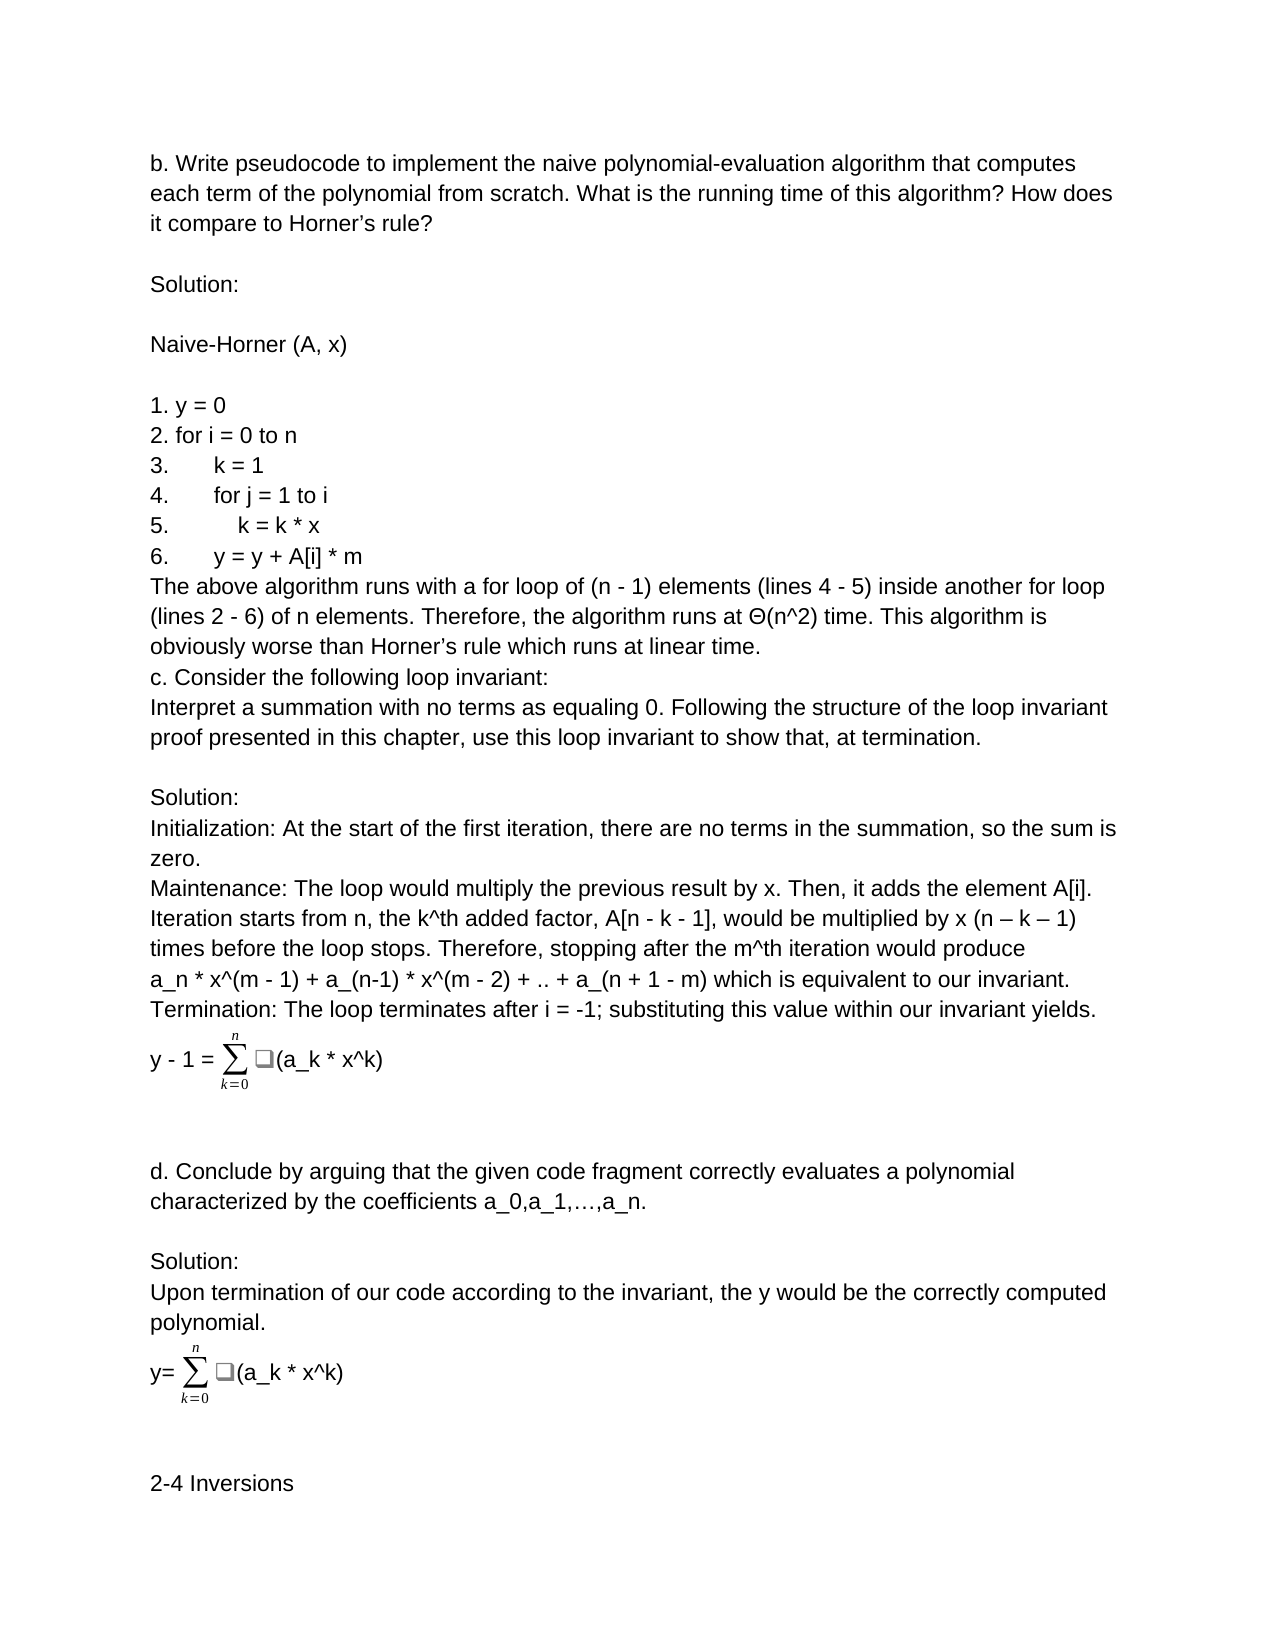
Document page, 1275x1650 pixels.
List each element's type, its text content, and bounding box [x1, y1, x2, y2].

text Naive-Horner (A, x) [150, 331, 1125, 358]
text Upon termination of our code according to the invariant, the y would be the correctly computed polynomial. [150, 1278, 1125, 1335]
text c. Consider the following loop invariant: [150, 663, 1125, 690]
text Solution: [150, 1248, 1125, 1274]
text y - 1 = (a_k * x^k) [150, 1026, 1125, 1093]
text Solution: [150, 784, 1125, 811]
text 4. for j = 1 to i [150, 482, 1125, 509]
text b. Write pseudocode to implement the naive polynomial-evaluation algorithm that computes each term of the polynomial from scratch. What is the running time of this algorithm? How does it compare to Horner’s rule? [150, 150, 1125, 237]
text 3. k = 1 [150, 452, 1125, 478]
text 1. y = 0 [150, 392, 1125, 418]
text The above algorithm runs with a for loop of (n - 1) elements (lines 4 - 5) inside another for loop (lines 2 - 6) of n elements. Therefore, the algorithm runs at Θ(n^2) time. This algorithm is obviously worse than Horner’s rule which runs at linear time. [150, 573, 1125, 660]
text Solution: [150, 271, 1125, 297]
text y= (a_k * x^k) [150, 1339, 1125, 1436]
text Maintenance: The loop would multiply the previous result by x. Then, it adds the element A[i]. Iteration starts from n, the k^th added factor, A[n - k - 1], would be multiplied by x (n – k – 1) times before the loop stops. Therefore, stopping after the m^th iteration would produce a_n * x^(m - 1) + a_(n-1) * x^(m - 2) + .. + a_(n + 1 - m) which is equivalent to our invariant. [150, 875, 1125, 992]
text Termination: The loop terminates after i = -1; substituting this value within our invariant yields. [150, 996, 1125, 1022]
text 2-4 Inversions [150, 1470, 1125, 1497]
text Initialization: At the start of the first iteration, there are no terms in the summation, so the sum is zero. [150, 814, 1125, 871]
text Interpret a summation with no terms as equaling 0. Following the structure of the loop invariant proof presented in this chapter, use this loop invariant to show that, at termination. [150, 694, 1125, 750]
text 6. y = y + A[i] * m [150, 543, 1125, 569]
text d. Conclude by arguing that the given code fragment correctly evaluates a polynomial characterized by the coefficients a_0,a_1,…,a_n. [150, 1158, 1125, 1214]
text 5. k = k * x [150, 512, 1125, 539]
text 2. for i = 0 to n [150, 422, 1125, 448]
